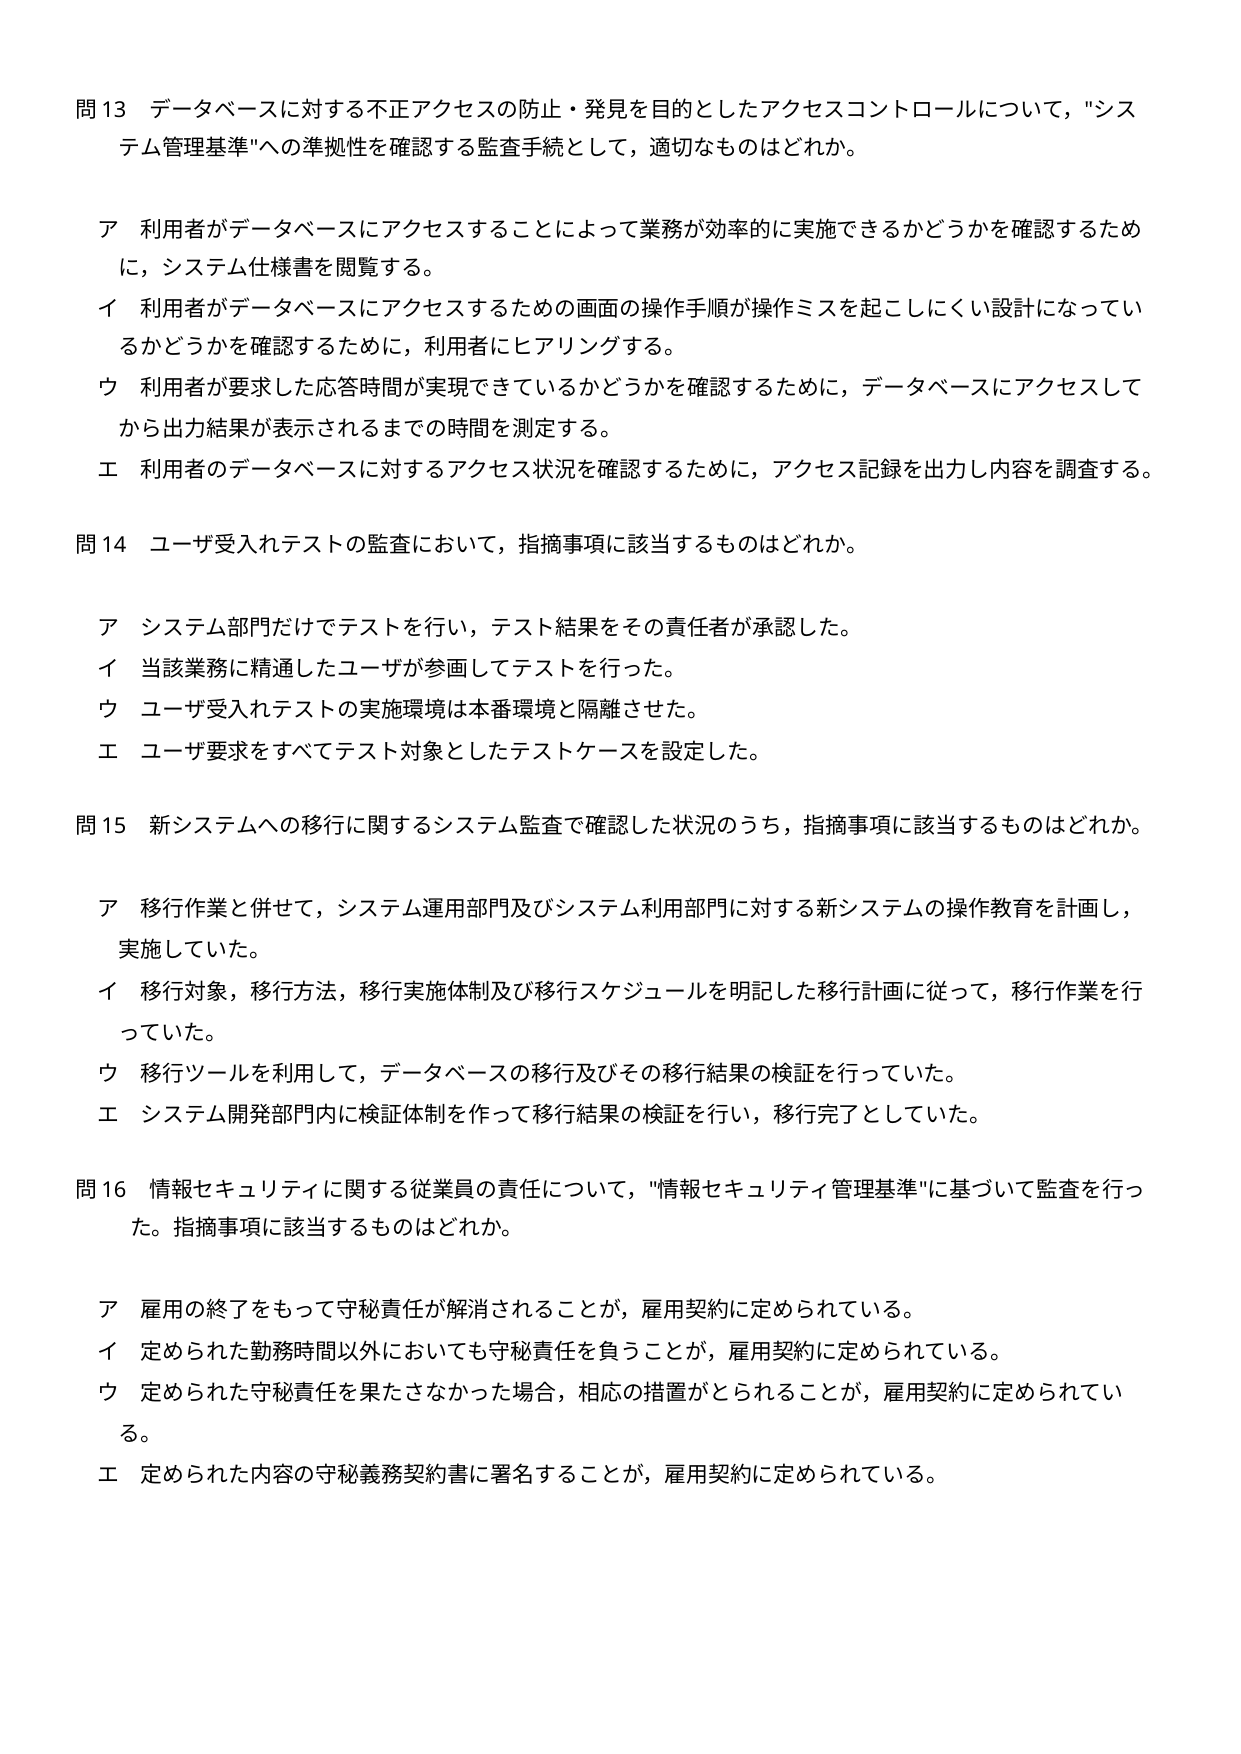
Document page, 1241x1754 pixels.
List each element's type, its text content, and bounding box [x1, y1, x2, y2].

text 問13 データベースに対する不正アクセスの防止・発見を目的としたアクセスコントロールについて，"シス [75, 89, 1165, 127]
text 問15 新システムへの移行に関するシステム監査で確認した状況のうち，指摘事項に該当するものはどれか。 [75, 806, 1165, 843]
text るかどうかを確認するために，利用者にヒアリングする。 [75, 326, 1165, 363]
text 実施していた。 [75, 929, 1165, 967]
text エ ユーザ要求をすべてテスト対象としたテストケースを設定した。 [75, 731, 1165, 768]
text ウ 移行ツールを利用して，データベースの移行及びその移行結果の検証を行っていた。 [75, 1053, 1165, 1091]
text に，システム仕様書を閲覧する。 [75, 247, 1165, 284]
text テム管理基準"への準拠性を確認する監査手続として，適切なものはどれか。 [75, 127, 1165, 164]
text た。指摘事項に該当するものはどれか。 [75, 1207, 1165, 1244]
text イ 定められた勤務時間以外においても守秘責任を負うことが，雇用契約に定められている。 [75, 1331, 1165, 1368]
text から出力結果が表示されるまでの時間を測定する。 [75, 408, 1165, 446]
text ア 雇用の終了をもって守秘責任が解消されることが，雇用契約に定められている。 [75, 1289, 1165, 1327]
text エ システム開発部門内に検証体制を作って移行結果の検証を行い，移行完了としていた。 [75, 1094, 1165, 1132]
text イ 移行対象，移行方法，移行実施体制及び移行スケジュールを明記した移行計画に従って，移行作業を行 [75, 971, 1165, 1008]
text エ 定められた内容の守秘義務契約書に署名することが，雇用契約に定められている。 [75, 1454, 1165, 1492]
text ウ ユーザ受入れテストの実施環境は本番環境と隔離させた。 [75, 689, 1165, 727]
text イ 利用者がデータベースにアクセスするための画面の操作手順が操作ミスを起こしにくい設計になってい [75, 288, 1165, 326]
text ウ 利用者が要求した応答時間が実現できているかどうかを確認するために，データベースにアクセスして [75, 367, 1165, 404]
text る。 [75, 1413, 1165, 1451]
text っていた。 [75, 1012, 1165, 1049]
text イ 当該業務に精通したユーザが参画してテストを行った。 [75, 648, 1165, 686]
text ア 移行作業と併せて，システム運用部門及びシステム利用部門に対する新システムの操作教育を計画し， [75, 888, 1165, 926]
text ア 利用者がデータベースにアクセスすることによって業務が効率的に実施できるかどうかを確認するため [75, 209, 1165, 247]
text ア システム部門だけでテストを行い，テスト結果をその責任者が承認した。 [75, 607, 1165, 644]
text 問14 ユーザ受入れテストの監査において，指摘事項に該当するものはどれか。 [75, 524, 1165, 562]
text 問16 情報セキュリティに関する従業員の責任について，"情報セキュリティ管理基準"に基づいて監査を行っ [75, 1169, 1165, 1207]
text エ 利用者のデータベースに対するアクセス状況を確認するために，アクセス記録を出力し内容を調査する。 [75, 449, 1165, 487]
text ウ 定められた守秘責任を果たさなかった場合，相応の措置がとられることが，雇用契約に定められてい [75, 1372, 1165, 1409]
